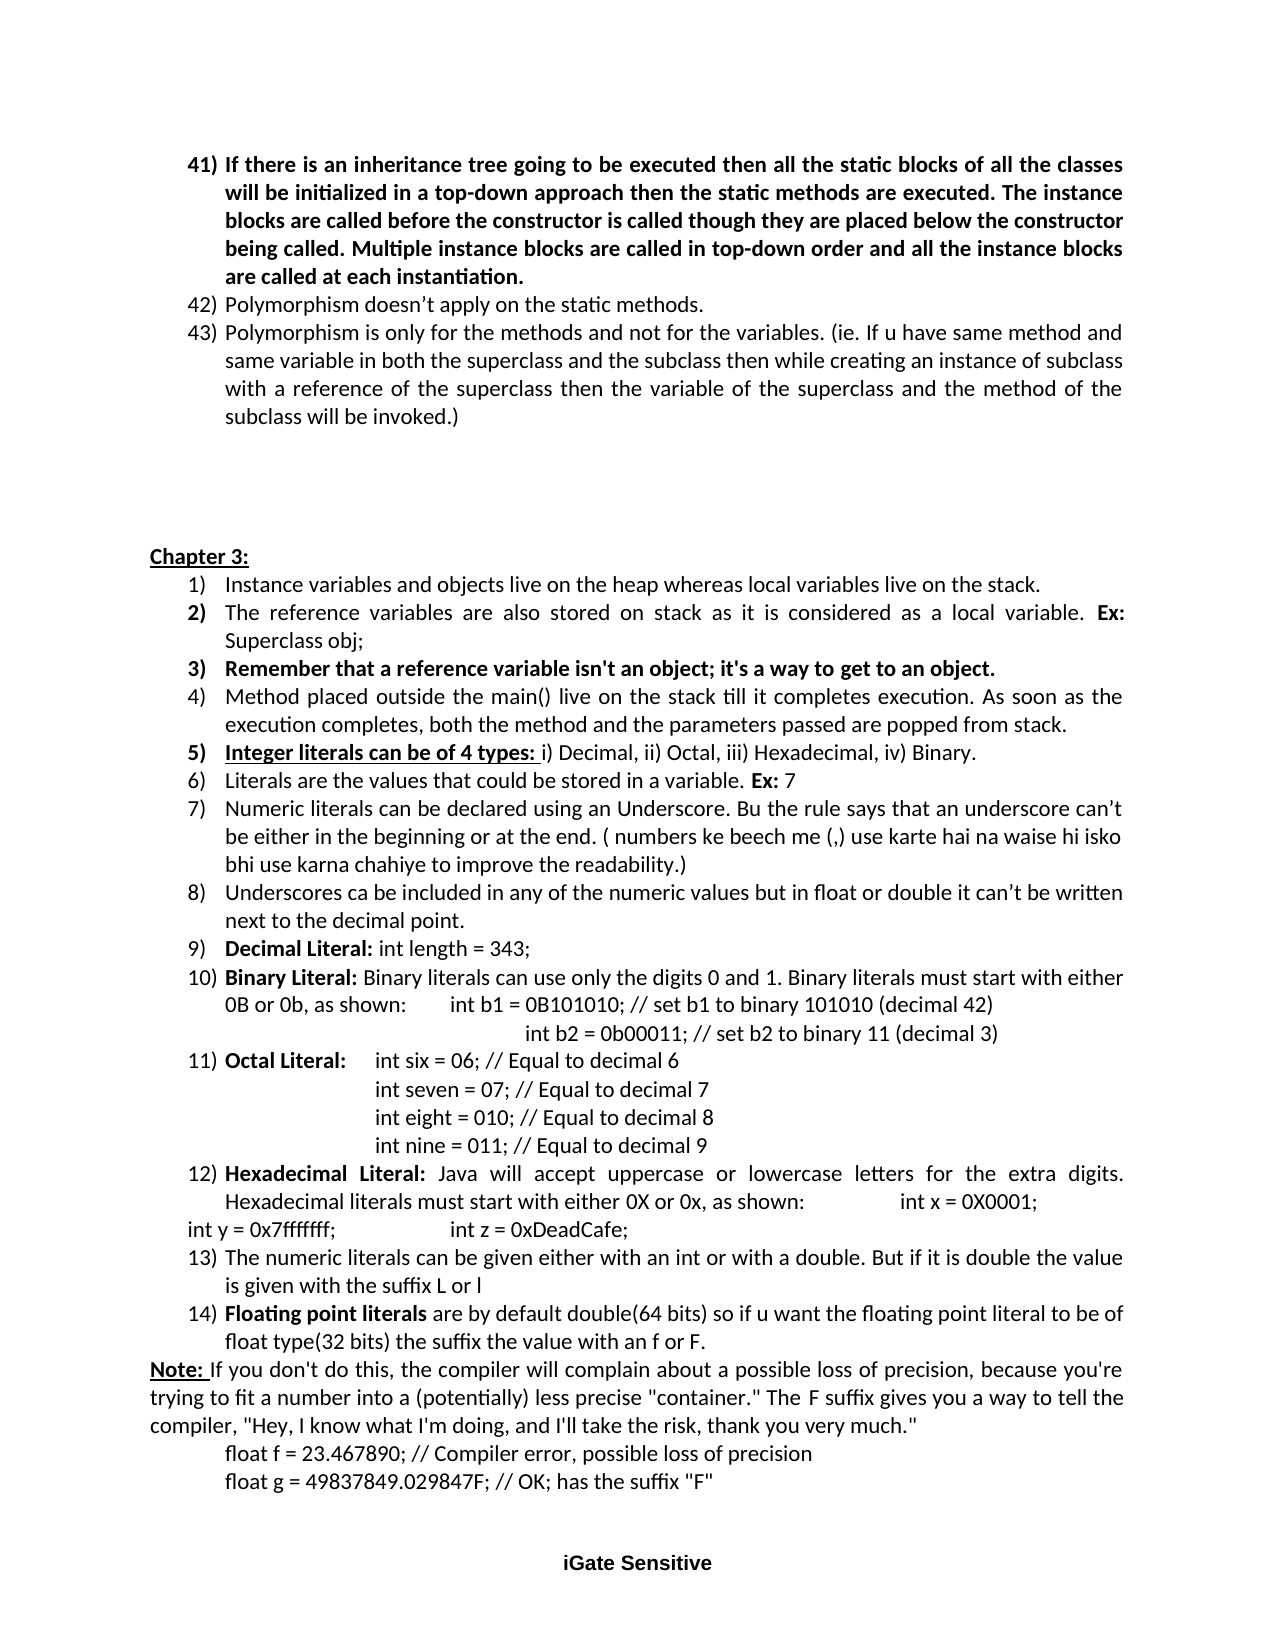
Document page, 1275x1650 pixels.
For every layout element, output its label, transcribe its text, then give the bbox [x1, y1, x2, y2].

list Binary Literal: Binary literals can use only the digits 0 and 1. Binary literals must start with either 0B or 0b, as shown: int b1 = 0B101010; // set b1 to binary 101010 (decimal 42) [187, 963, 1125, 1019]
text int eight = 010; // Equal to decimal 8 [300, 1103, 1125, 1131]
text Note: If you don't do this, the compiler will complain about a possible loss of precision, because you're trying to fit a number into a (potentially) less precise "container." The F suffix gives you a way to tell the compiler, "Hey, I know what I'm doing, and I'll take the risk, thank you very much." [150, 1355, 1125, 1439]
list Octal Literal: int six = 06; // Equal to decimal 6 [187, 1047, 1125, 1075]
list Decimal Literal: int length = 343; [187, 934, 1125, 963]
list Literals are the values that could be stored in a variable. Ex: 7 [187, 766, 1125, 794]
list Polymorphism doesn’t apply on the static methods. [187, 290, 1125, 318]
list int nine = 011; // Equal to decimal 9 [375, 1131, 1125, 1159]
list The reference variables are also stored on stack as it is considered as a local variable. Ex: Superclass obj; [187, 598, 1125, 654]
list Floating point literals are by default double(64 bits) so if u want the floating point literal to be of float type(32 bits) the suffix the value with an f or F. [187, 1299, 1125, 1355]
list If there is an inheritance tree going to be executed then all the static blocks of all the classes will be initialized in a top-down approach then the static methods are executed. The instance blocks are called before the constructor is called though they are placed below the constructor being called. Multiple instance blocks are called in top-down order and all the instance blocks are called at each instantiation. [187, 150, 1125, 290]
list Numeric literals can be declared using an Underscore. Bu the rule says that an underscore can’t be either in the beginning or at the end. ( numbers ke beech me (,) use karte hai na waise hi isko bhi use karna chahiye to improve the readability.) [187, 794, 1125, 878]
list float g = 49837849.029847F; // OK; has the suffix "F" [225, 1467, 1125, 1495]
list Integer literals can be of 4 types: i) Decimal, ii) Octal, iii) Hexadecimal, iv) Binary. [187, 738, 1125, 766]
list Underscores ca be included in any of the numeric values but in float or double it can’t be written next to the decimal point. [187, 878, 1125, 934]
text int y = 0x7fffffff; int z = 0xDeadCafe; [150, 1215, 1125, 1243]
text Chapter 3: [150, 542, 1125, 570]
list Instance variables and objects live on the heap whereas local variables live on the stack. [187, 570, 1125, 598]
text float f = 23.467890; // Compiler error, possible loss of precision [150, 1439, 1125, 1467]
list Hexadecimal Literal: Java will accept uppercase or lowercase letters for the extra digits. Hexadecimal literals must start with either 0X or 0x, as shown: int x = 0X0001; [187, 1159, 1125, 1215]
text int seven = 07; // Equal to decimal 7 [300, 1075, 1125, 1103]
list Method placed outside the main() live on the stack till it completes execution. As soon as the execution completes, both the method and the parameters passed are popped from stack. [187, 682, 1125, 738]
list The numeric literals can be given either with an int or with a double. But if it is double the value is given with the suffix L or l [187, 1243, 1125, 1299]
list int b2 = 0b00011; // set b2 to binary 11 (decimal 3) [525, 1019, 1125, 1047]
list Polymorphism is only for the methods and not for the variables. (ie. If u have same method and same variable in both the superclass and the subclass then while creating an instance of subclass with a reference of the superclass then the variable of the superclass and the method of the subclass will be invoked.) [187, 318, 1125, 430]
list Remember that a reference variable isn't an object; it's a way to get to an object. [187, 654, 1125, 682]
